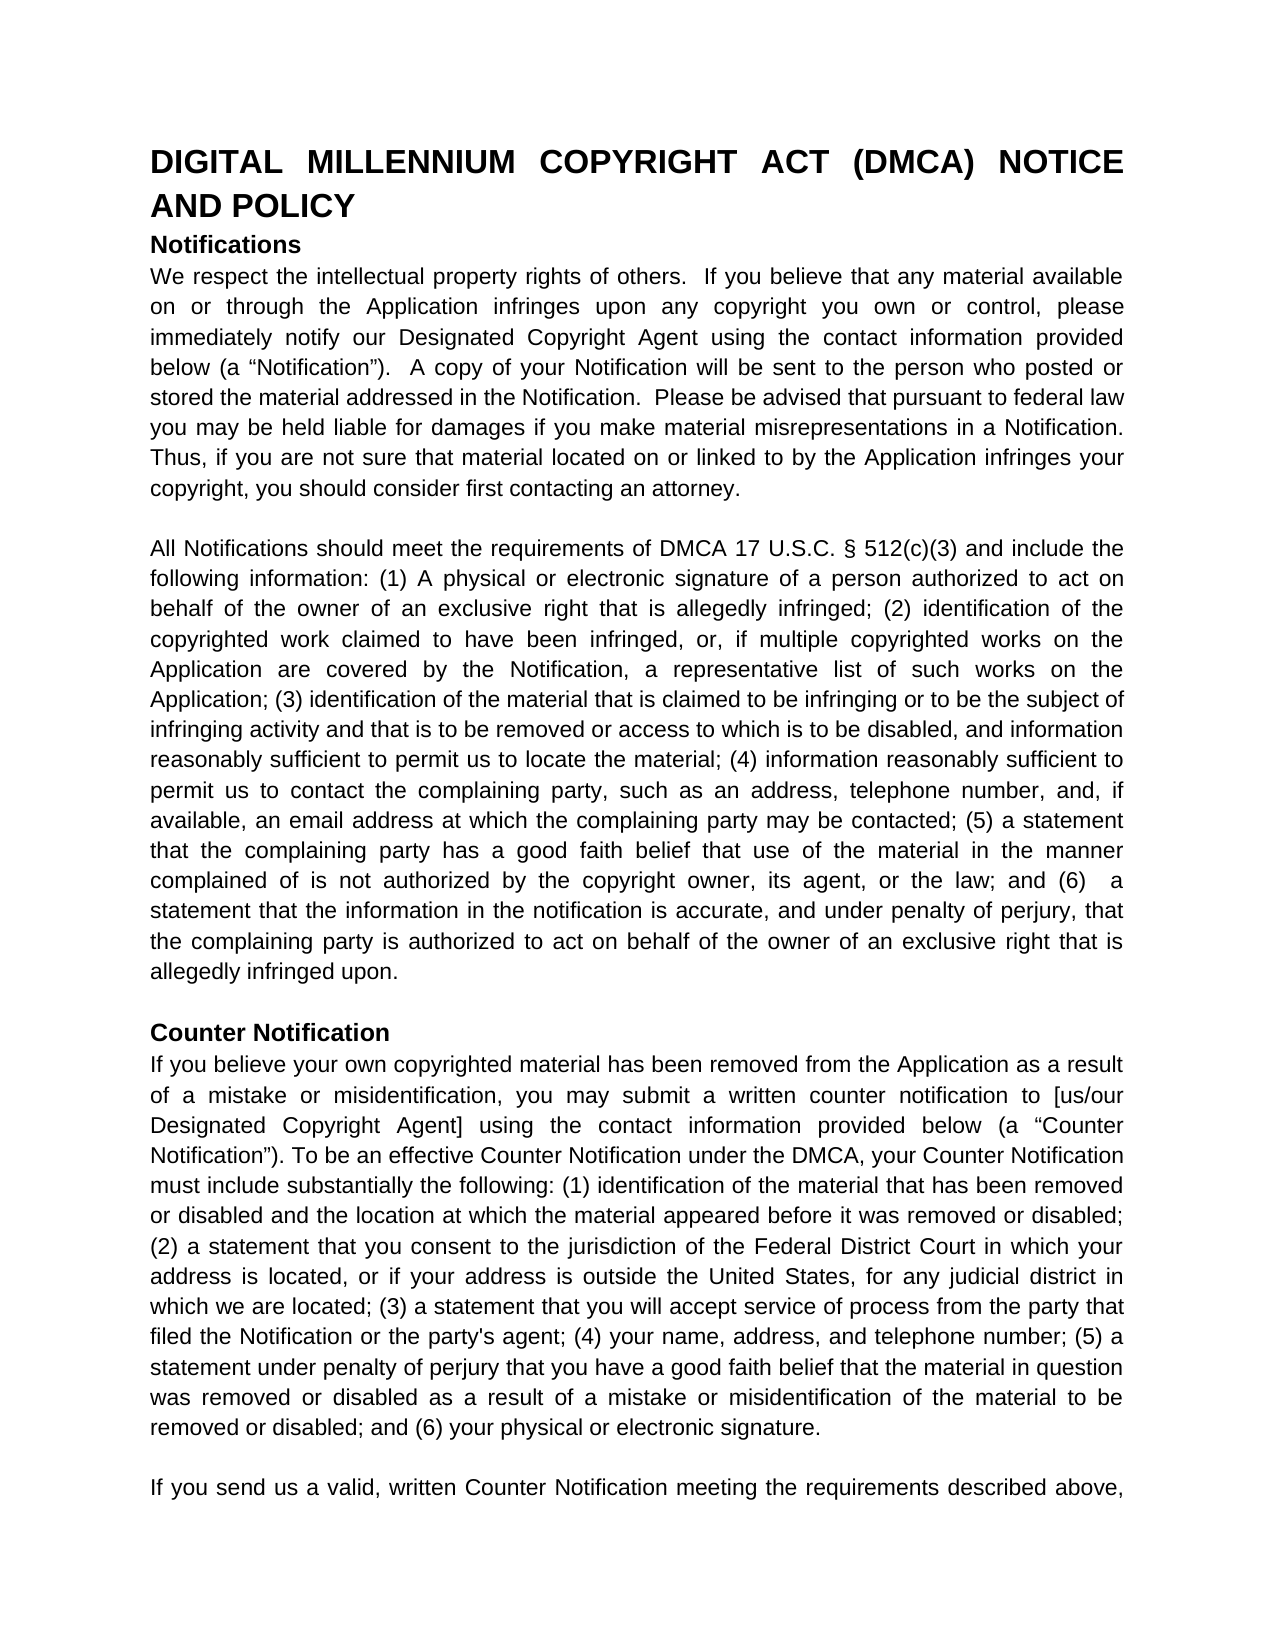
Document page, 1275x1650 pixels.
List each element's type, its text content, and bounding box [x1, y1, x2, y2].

text We respect the intellectual property rights of others. If you believe that any material available on or through the Application infringes upon any copyright you own or control, please immediately notify our Designated Copyright Agent using the contact information provided below (a “Notification”). A copy of your Notification will be sent to the person who posted or stored the material addressed in the Notification. Please be advised that pursuant to federal law you may be held liable for damages if you make material misrepresentations in a Notification. Thus, if you are not sure that material located on or linked to by the Application infringes your copyright, you should consider first contacting an attorney. [150, 263, 1125, 501]
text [150, 1474, 1125, 1501]
text All Notifications should meet the requirements of DMCA 17 U.S.C. § 512(c)(3) and include the following information: (1) A physical or electronic signature of a person authorized to act on behalf of the owner of an exclusive right that is allegedly infringed; (2) identification of the copyrighted work claimed to have been infringed, or, if multiple copyrighted works on the Application are covered by the Notification, a representative list of such works on the Application; (3) identification of the material that is claimed to be infringing or to be the subject of infringing activity and that is to be removed or access to which is to be disabled, and information reasonably sufficient to permit us to locate the material; (4) information reasonably sufficient to permit us to contact the complaining party, such as an address, telephone number, and, if available, an email address at which the complaining party may be contacted; (5) a statement that the complaining party has a good faith belief that use of the material in the manner complained of is not authorized by the copyright owner, its agent, or the law; and (6) a statement that the information in the notification is accurate, and under penalty of perjury, that the complaining party is authorized to act on behalf of the owner of an exclusive right that is allegedly infringed upon. [150, 535, 1125, 984]
text If you believe your own copyrighted material has been removed from the Application as a result of a mistake or misidentification, you may submit a written counter notification to [us/our Designated Copyright Agent] using the contact information provided below (a “Counter Notification”). To be an effective Counter Notification under the DMCA, your Counter Notification must include substantially the following: (1) identification of the material that has been removed or disabled and the location at which the material appeared before it was removed or disabled; (2) a statement that you consent to the jurisdiction of the Federal District Court in which your address is located, or if your address is outside the United States, for any judicial district in which we are located; (3) a statement that you will accept service of process from the party that filed the Notification or the party's agent; (4) your name, address, and telephone number; (5) a statement under penalty of perjury that you have a good faith belief that the material in question was removed or disabled as a result of a mistake or misidentification of the material to be removed or disabled; and (6) your physical or electronic signature. [150, 1051, 1125, 1440]
subtitle DIGITAL MILLENNIUM COPYRIGHT ACT (DMCA) NOTICE AND POLICY [150, 142, 1125, 224]
subtitle Counter Notification [105, 1018, 1125, 1047]
subtitle Notifications [150, 230, 1125, 259]
